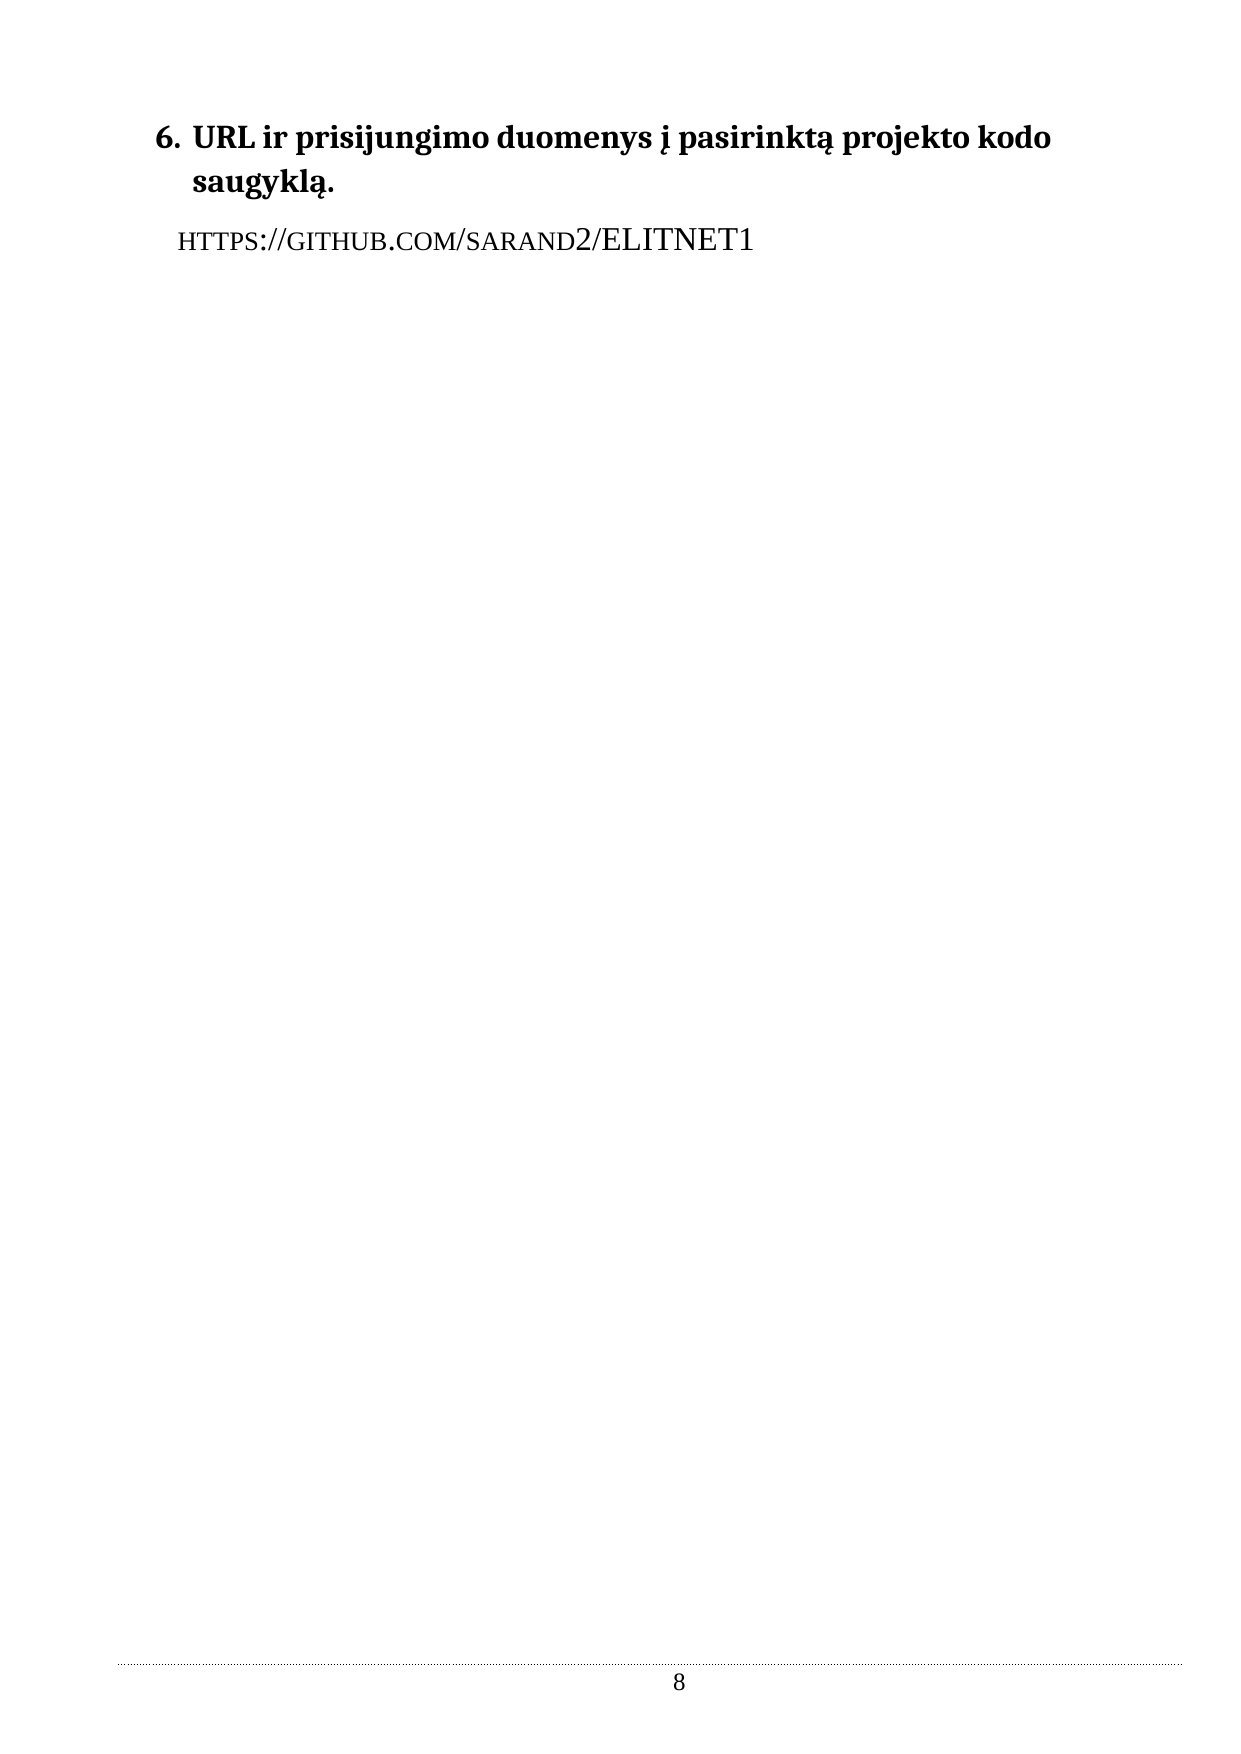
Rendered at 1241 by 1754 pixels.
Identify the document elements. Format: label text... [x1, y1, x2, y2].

subtitle URL ir prisijungimo duomenys į pasirinktą projekto kodo saugyklą. [155, 118, 1181, 201]
text https://github.com/sarand2/ELITNET1 [118, 219, 1181, 257]
